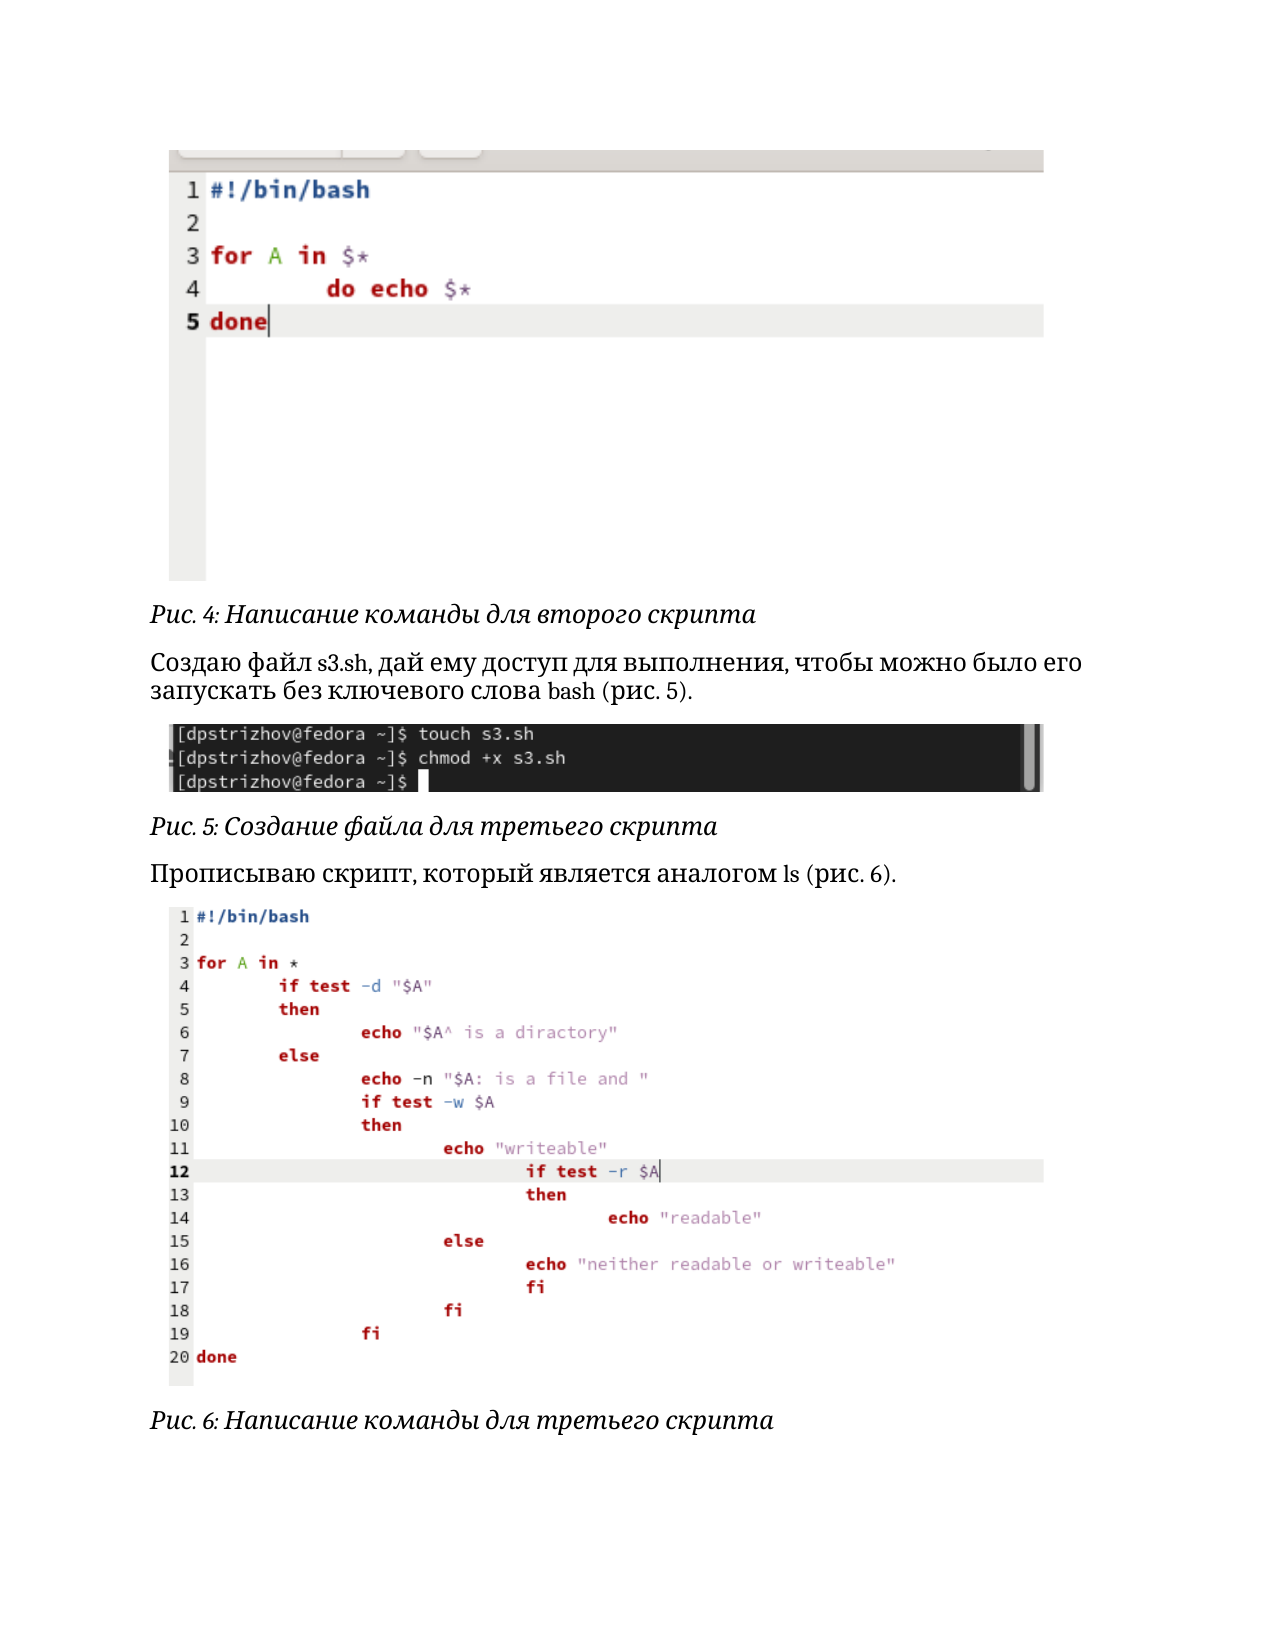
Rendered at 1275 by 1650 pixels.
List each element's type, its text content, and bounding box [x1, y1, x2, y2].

picture [168, 150, 1044, 581]
text Прописываю скрипт, который является аналогом ls (рис. 6). [150, 860, 1125, 889]
text Рис. 6: Написание команды для третьего скрипта [150, 1407, 1125, 1435]
text Рис. 5: Создание файла для третьего скрипта [150, 813, 1125, 841]
picture [168, 724, 1044, 792]
text Рис. 4: Написание команды для второго скрипта [150, 601, 1125, 630]
picture [168, 907, 1044, 1386]
text Создаю файл s3.sh, дай ему доступ для выполнения, чтобы можно было его запускать без ключевого слова bash (рис. 5). [150, 648, 1125, 706]
